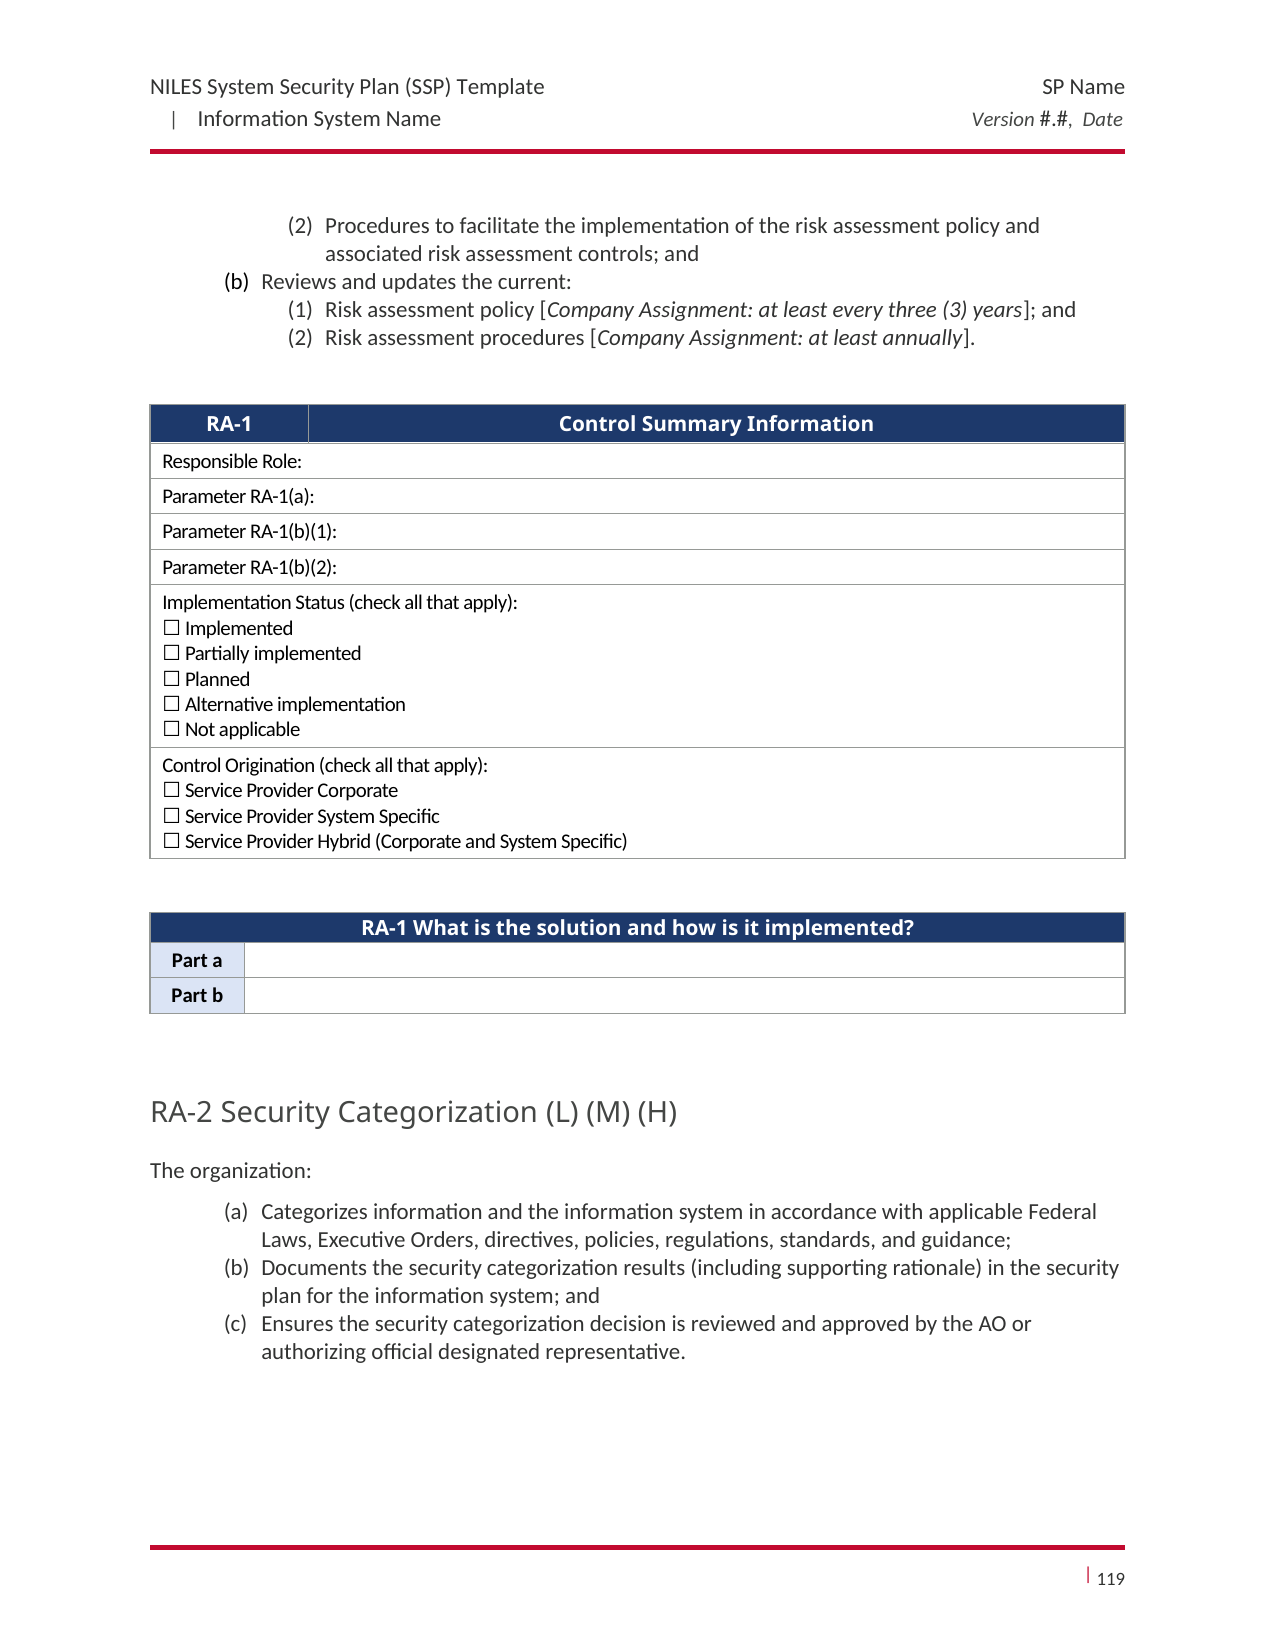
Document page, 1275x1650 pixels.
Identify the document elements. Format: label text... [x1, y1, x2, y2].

list Categorizes information and the information system in accordance with applicable Federal Laws, Executive Orders, directives, policies, regulations, standards, and guidance; [223, 1197, 1125, 1253]
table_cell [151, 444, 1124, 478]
subtitle RA-2 Security Categorization (L) (M) (H) [150, 1092, 1125, 1131]
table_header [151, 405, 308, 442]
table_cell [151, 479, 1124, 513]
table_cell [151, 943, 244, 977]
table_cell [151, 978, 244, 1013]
list Risk assessment policy [Company Assignment: at least every three (3) years]; and [287, 295, 1125, 323]
list Ensures the security categorization decision is reviewed and approved by the AO or authorizing official designated representative. [223, 1309, 1125, 1365]
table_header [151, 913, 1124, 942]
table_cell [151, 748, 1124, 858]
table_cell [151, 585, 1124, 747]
text The organization: [150, 1156, 1125, 1184]
list Reviews and updates the current: [223, 267, 1125, 295]
list Documents the security categorization results (including supporting rationale) in the security plan for the information system; and [223, 1253, 1125, 1309]
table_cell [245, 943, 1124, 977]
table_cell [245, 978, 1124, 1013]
list Procedures to facilitate the implementation of the risk assessment policy and associated risk assessment controls; and [287, 211, 1125, 267]
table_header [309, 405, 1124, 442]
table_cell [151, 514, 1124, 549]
list Risk assessment procedures [Company Assignment: at least annually]. [287, 323, 1125, 351]
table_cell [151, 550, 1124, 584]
